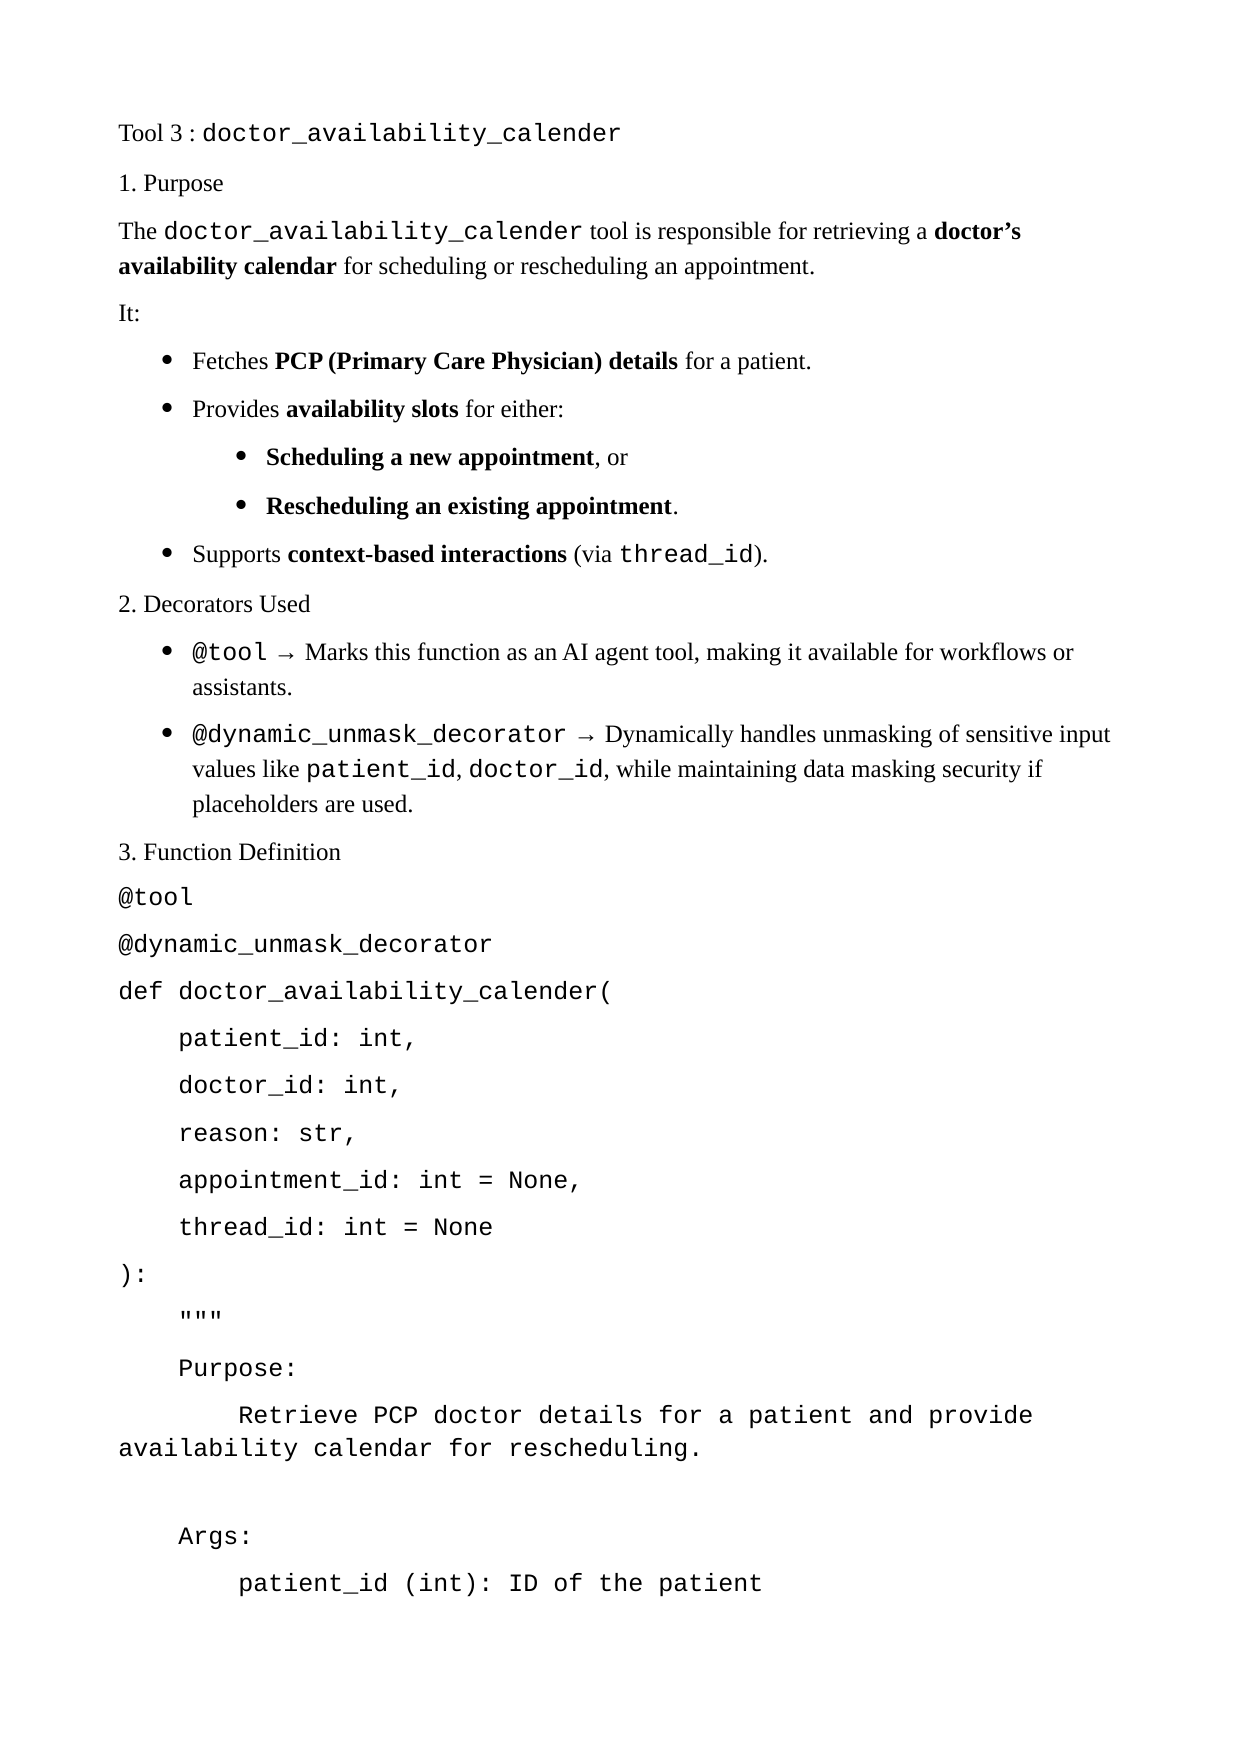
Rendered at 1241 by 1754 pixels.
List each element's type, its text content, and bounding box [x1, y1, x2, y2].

text Purpose: [118, 1356, 1122, 1384]
text Args: [118, 1524, 1122, 1552]
list @tool → Marks this function as an AI agent tool, making it available for workflows or assistants. [162, 637, 1122, 700]
text @tool [118, 885, 1122, 913]
text doctor_id: int, [118, 1073, 1122, 1101]
list Rescheduling an existing appointment. [236, 491, 1122, 520]
text """ [118, 1308, 1122, 1337]
list Provides availability slots for either: [162, 394, 1122, 423]
text patient_id (int): ID of the patient [118, 1571, 1122, 1599]
text reason: str, [118, 1120, 1122, 1148]
text It: [118, 298, 1122, 327]
list Fetches PCP (Primary Care Physician) details for a patient. [162, 346, 1122, 375]
list @dynamic_unmask_decorator → Dynamically handles unmasking of sensitive input values like patient_id, doctor_id, while maintaining data masking security if placeholders are used. [162, 719, 1122, 818]
subtitle 3. Function Definition [118, 837, 1122, 866]
text patient_id: int, [118, 1026, 1122, 1054]
list Scheduling a new appointment, or [236, 442, 1122, 472]
list Supports context-based interactions (via thread_id). [162, 539, 1122, 570]
text @dynamic_unmask_decorator [118, 932, 1122, 960]
text thread_id: int = None [118, 1214, 1122, 1243]
text Retrieve PCP doctor details for a patient and provide availability calendar for rescheduling. [118, 1403, 1122, 1463]
text ): [118, 1261, 1122, 1290]
subtitle 1. Purpose [118, 168, 1122, 197]
subtitle 2. Decorators Used [118, 589, 1122, 618]
text def doctor_availability_calender( [118, 979, 1122, 1007]
text The doctor_availability_calender tool is responsible for retrieving a doctor’s availability calendar for scheduling or rescheduling an appointment. [118, 216, 1122, 279]
text appointment_id: int = None, [118, 1167, 1122, 1196]
subtitle Tool 3 : doctor_availability_calender [118, 118, 1122, 149]
